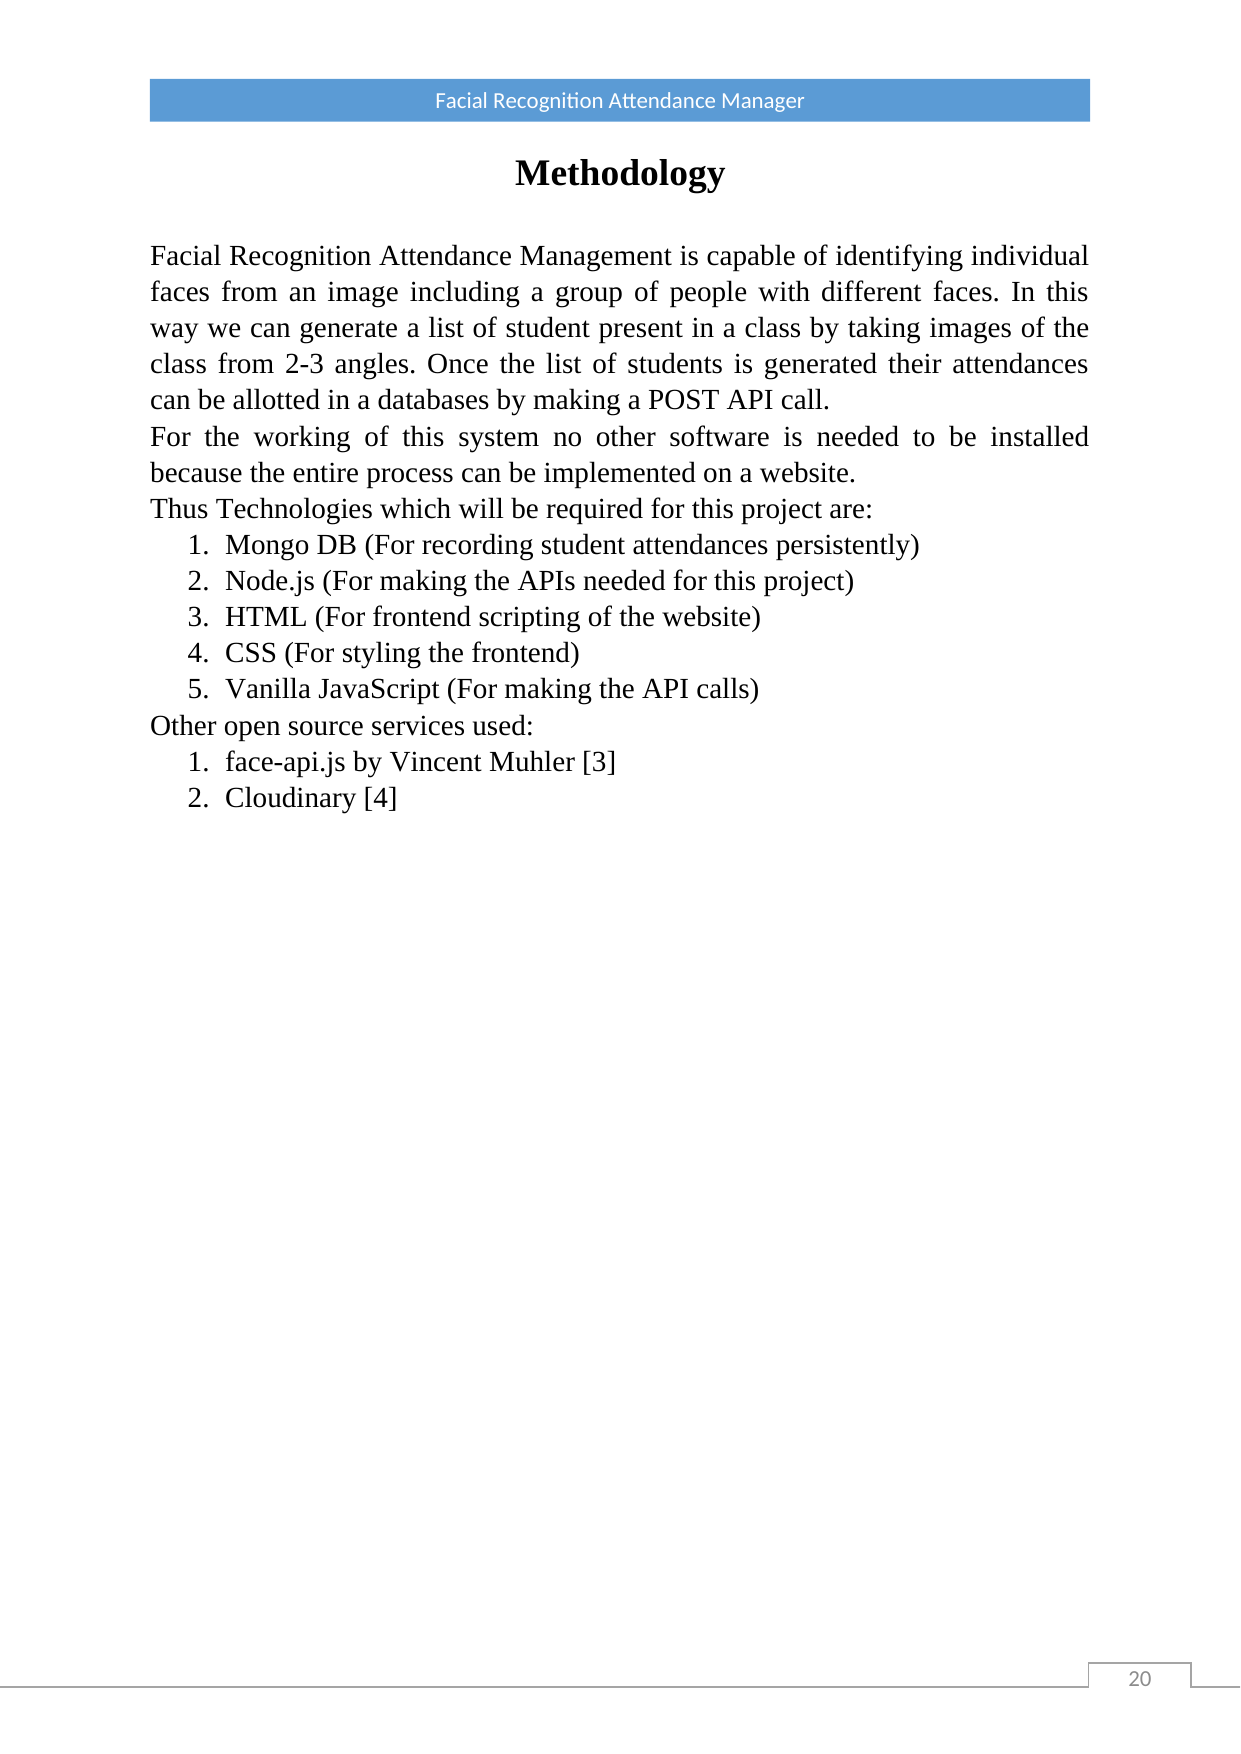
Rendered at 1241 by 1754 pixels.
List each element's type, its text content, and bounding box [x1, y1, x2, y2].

list Vanilla JavaScript (For making the API calls) [187, 672, 1090, 705]
list Mongo DB (For recording student attendances persistently) [187, 527, 1090, 561]
list Node.js (For making the APIs needed for this project) [187, 563, 1090, 597]
text Methodology [150, 150, 1090, 193]
text Thus Technologies which will be required for this project are: [150, 491, 1090, 524]
list HTML (For frontend scripting of the website) [187, 599, 1090, 633]
text For the working of this system no other software is needed to be installed because the entire process can be implemented on a website. [150, 419, 1090, 488]
list face-api.js by Vincent Muhler [3] [187, 744, 1090, 777]
list Cloudinary [4] [187, 780, 1090, 814]
text Facial Recognition Attendance Management is capable of identifying individual faces from an image including a group of people with different faces. In this way we can generate a list of student present in a class by taking images of the class from 2-3 angles. Once the list of students is generated their attendances can be allotted in a databases by making a POST API call. [150, 238, 1090, 416]
text Other open source services used: [150, 708, 1090, 741]
list CSS (For styling the frontend) [187, 636, 1090, 669]
